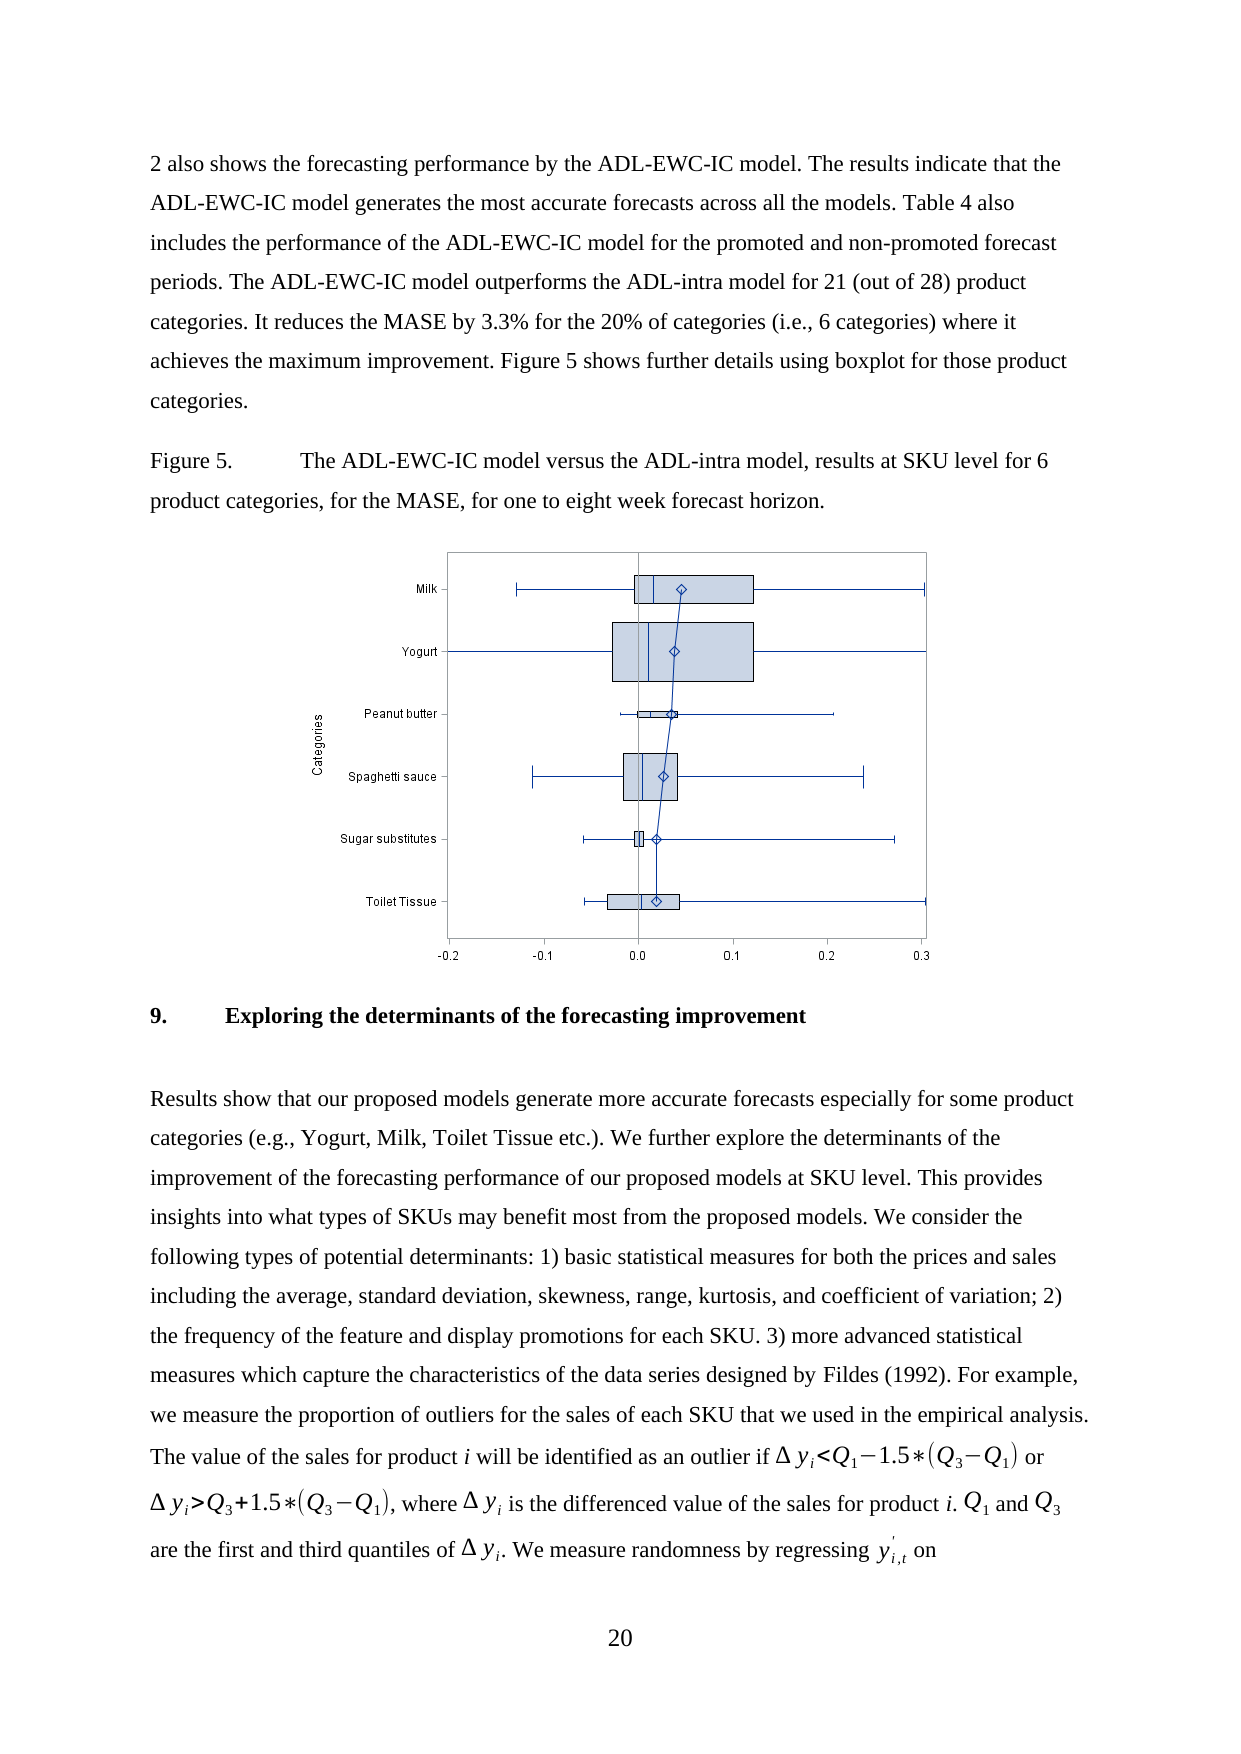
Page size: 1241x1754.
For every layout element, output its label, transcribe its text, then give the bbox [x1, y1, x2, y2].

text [150, 150, 1090, 413]
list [150, 1085, 1090, 1567]
picture [309, 547, 937, 969]
subtitle Exploring the determinants of the forecasting improvement [150, 1002, 1090, 1029]
text Figure 5. The ADL-EWC-IC model versus the ADL-intra model, results at SKU level for 6 product categories, for the MASE, for one to eight week forecast horizon. [150, 447, 1090, 513]
